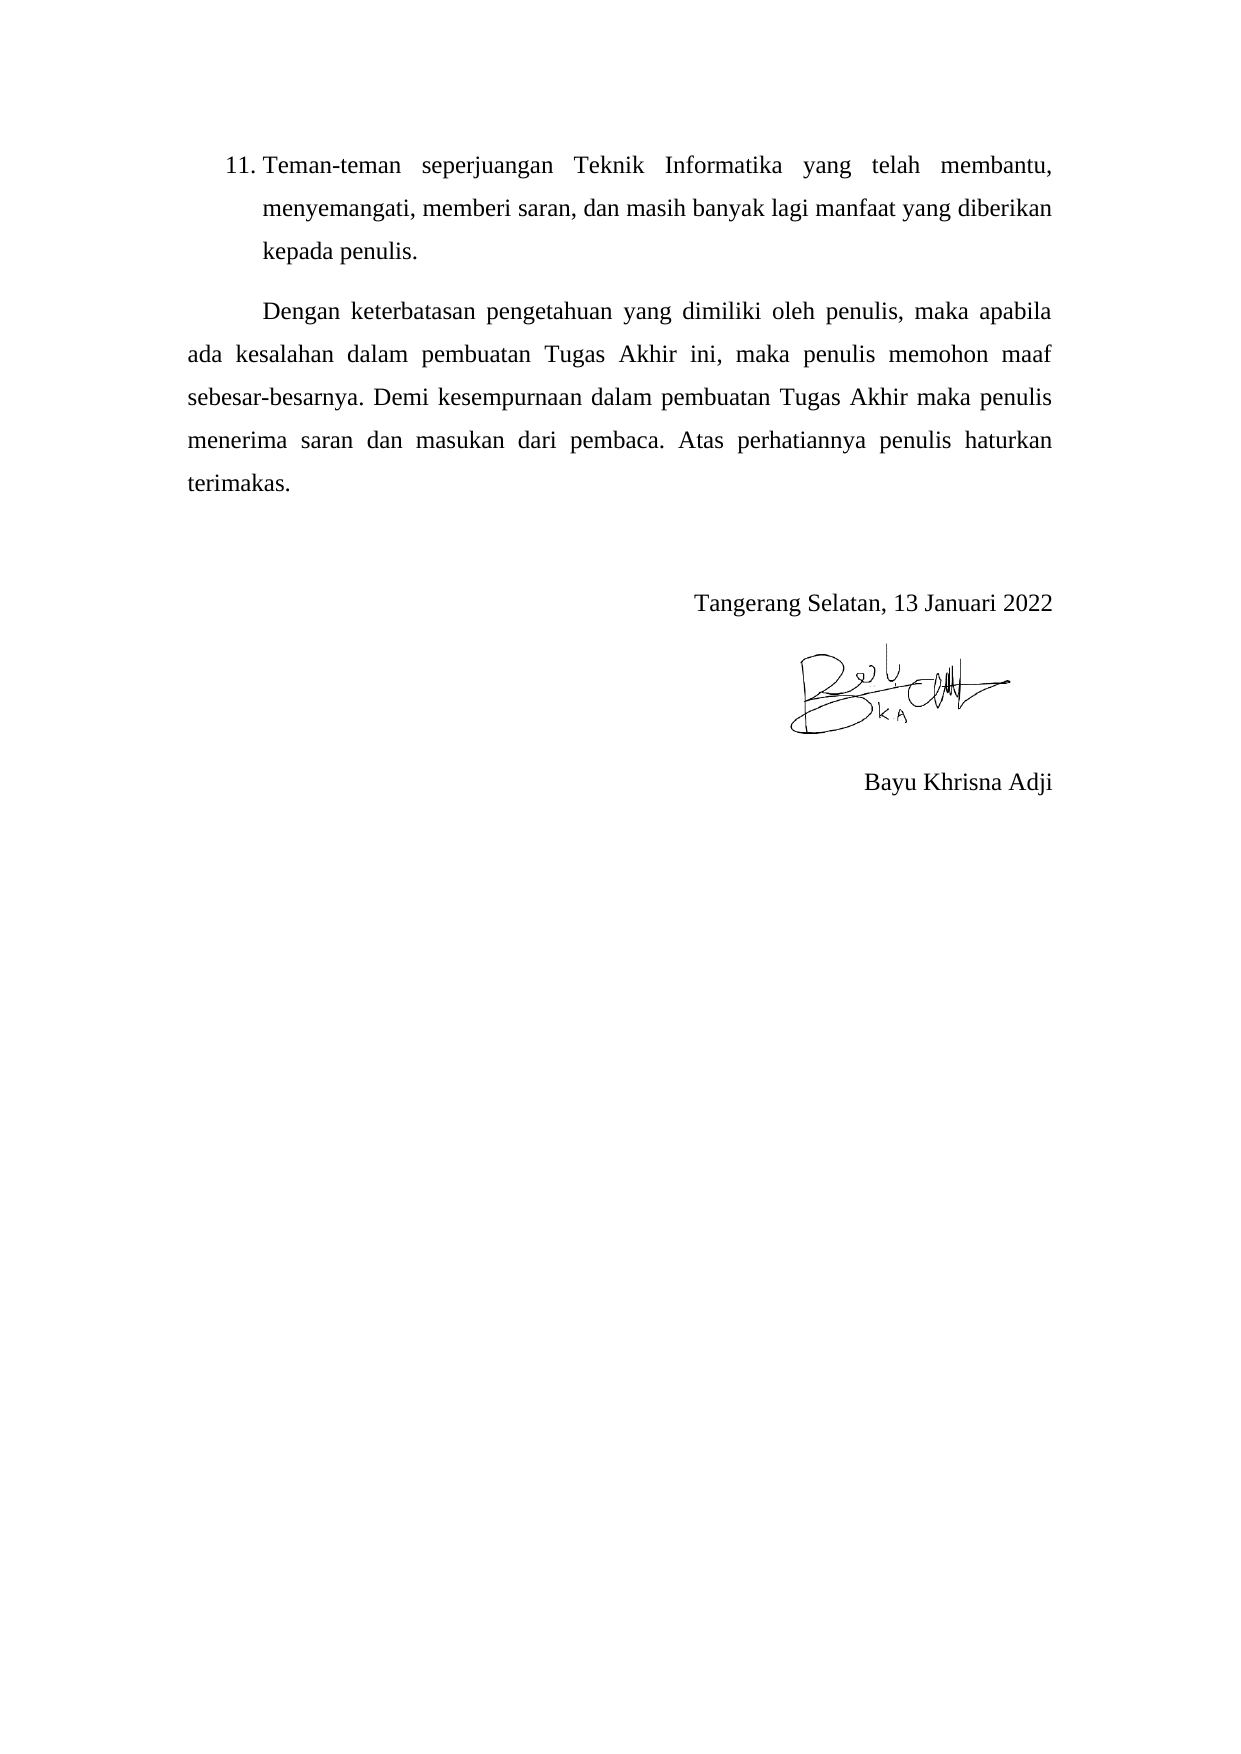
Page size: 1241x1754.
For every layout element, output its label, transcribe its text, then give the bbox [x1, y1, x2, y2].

text Bayu Khrisna Adji [187, 767, 1053, 796]
text Dengan keterbatasan pengetahuan yang dimiliki oleh penulis, maka apabila ada kesalahan dalam pembuatan Tugas Akhir ini, maka penulis memohon maaf sebesar-besarnya. Demi kesempurnaan dalam pembuatan Tugas Akhir maka penulis menerima saran dan masukan dari pembaca. Atas perhatiannya penulis haturkan terimakas. [187, 296, 1053, 497]
list Teman-teman seperjuangan Teknik Informatika yang telah membantu, menyemangati, memberi saran, dan masih banyak lagi manfaat yang diberikan kepada penulis. [225, 150, 1053, 265]
text Tangerang Selatan, 13 Januari 2022 [187, 588, 1053, 617]
picture [762, 615, 1063, 784]
